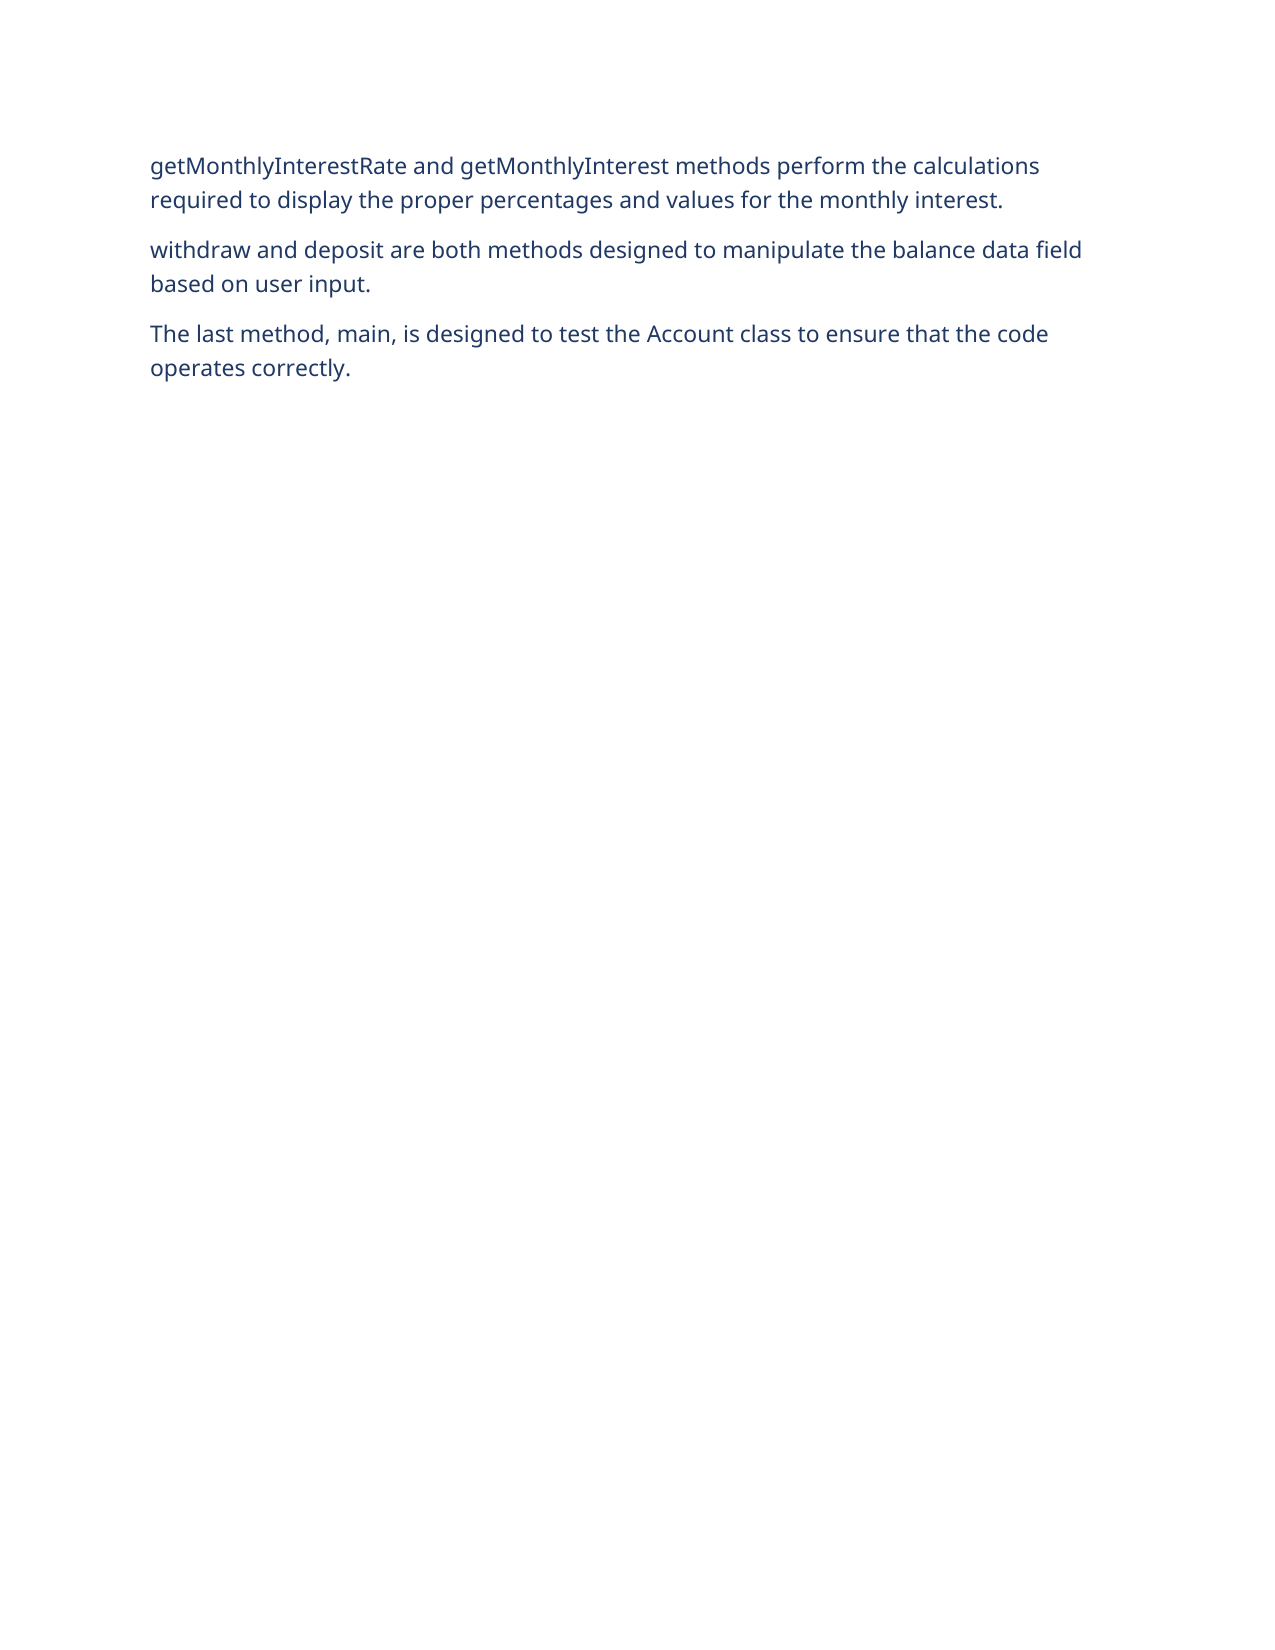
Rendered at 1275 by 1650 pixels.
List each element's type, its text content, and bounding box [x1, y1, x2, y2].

text The last method, main, is designed to test the Account class to ensure that the code operates correctly. [150, 318, 1125, 383]
text getMonthlyInterestRate and getMonthlyInterest methods perform the calculations required to display the proper percentages and values for the monthly interest. [150, 150, 1125, 215]
text withdraw and deposit are both methods designed to manipulate the balance data field based on user input. [150, 234, 1125, 299]
